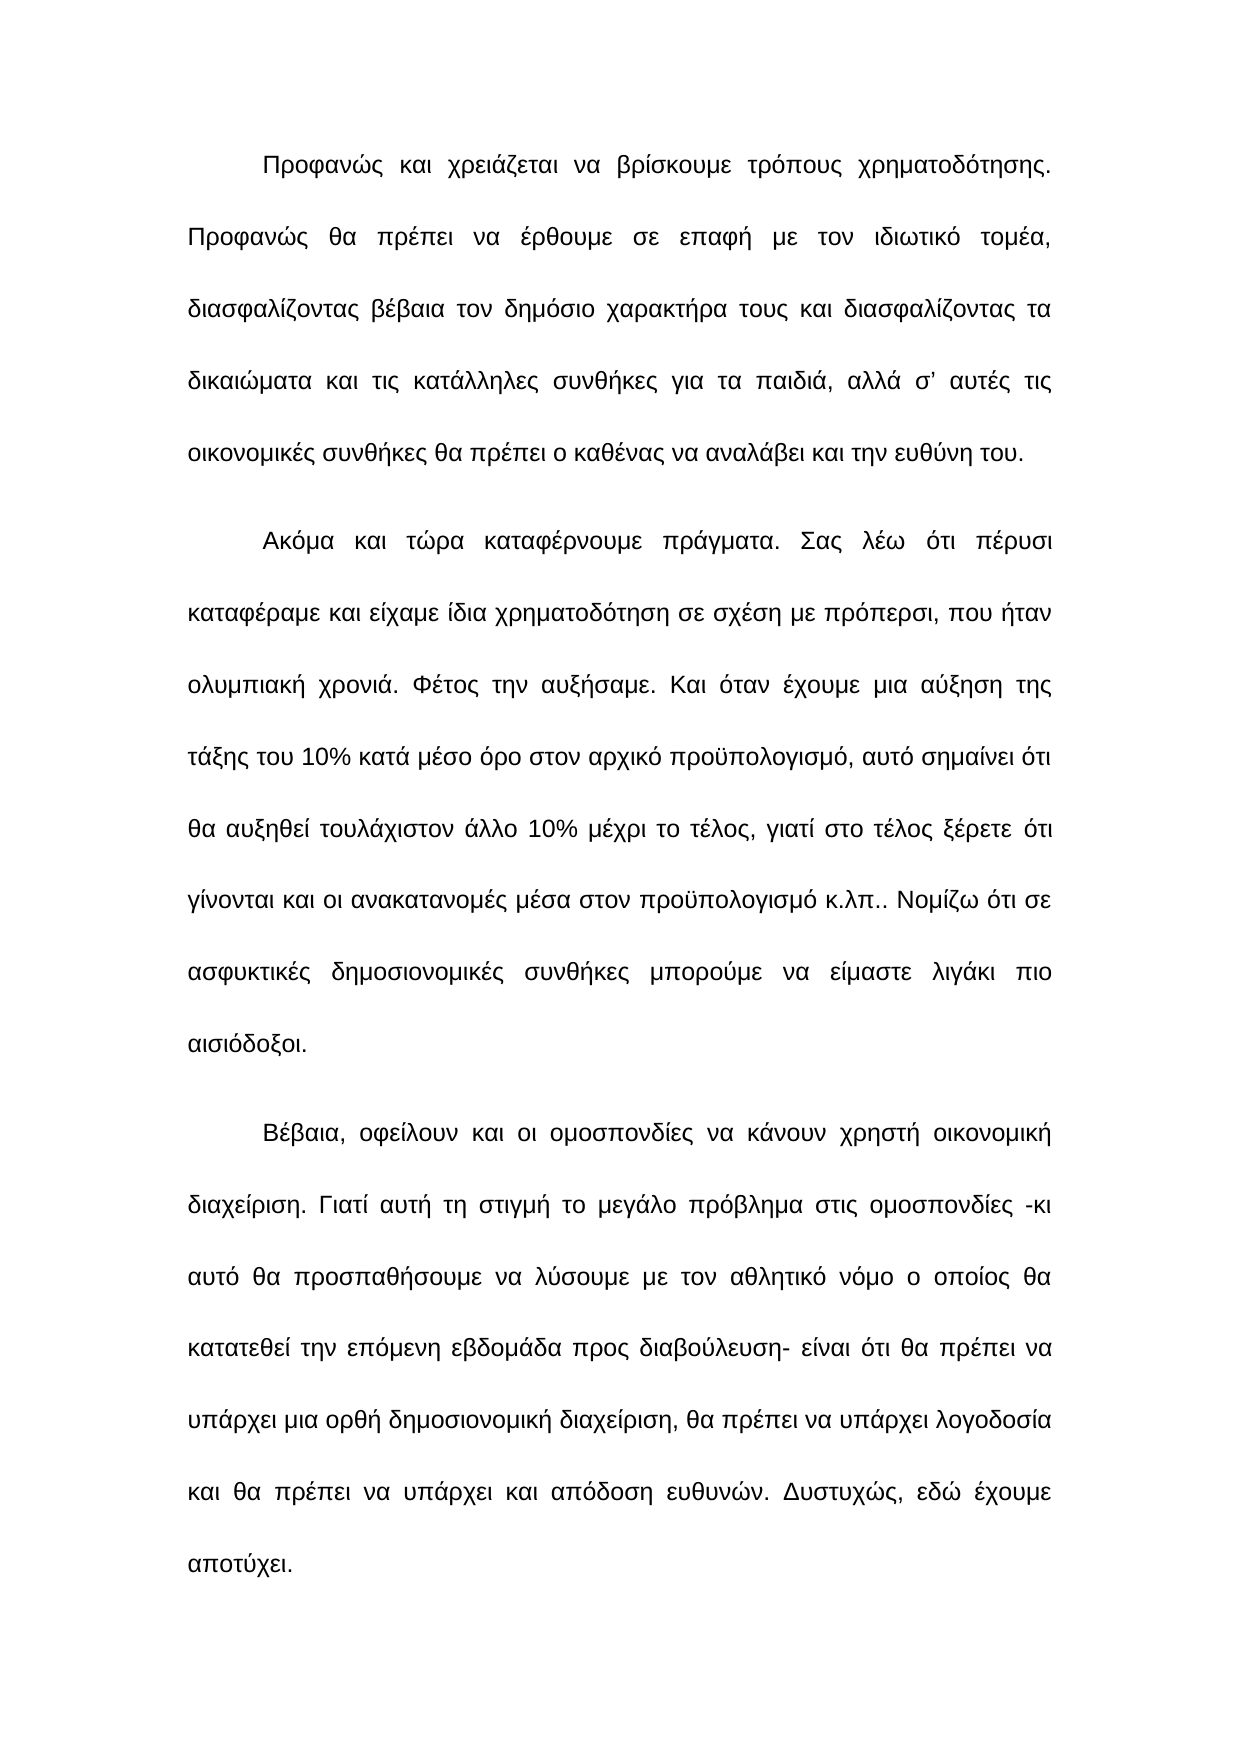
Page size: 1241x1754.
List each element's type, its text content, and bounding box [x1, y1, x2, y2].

text Προφανώς και χρειάζεται να βρίσκουμε τρόπους χρηματοδότησης. Προφανώς θα πρέπει να έρθουμε σε επαφή με τον ιδιωτικό τομέα, διασφαλίζοντας βέβαια τον δημόσιο χαρακτήρα τους και διασφαλίζοντας τα δικαιώματα και τις κατάλληλες συνθήκες για τα παιδιά, αλλά σ’ αυτές τις οικονομικές συνθήκες θα πρέπει ο καθένας να αναλάβει και την ευθύνη του. [187, 150, 1053, 466]
text Ακόμα και τώρα καταφέρνουμε πράγματα. Σας λέω ότι πέρυσι καταφέραμε και είχαμε ίδια χρηματοδότηση σε σχέση με πρόπερσι, που ήταν ολυμπιακή χρονιά. Φέτος την αυξήσαμε. Και όταν έχουμε μια αύξηση της τάξης του 10% κατά μέσο όρο στον αρχικό προϋπολογισμό, αυτό σημαίνει ότι θα αυξηθεί τουλάχιστον άλλο 10% μέχρι το τέλος, γιατί στο τέλος ξέρετε ότι γίνονται και οι ανακατανομές μέσα στον προϋπολογισμό κ.λπ.. Νομίζω ότι σε ασφυκτικές δημοσιονομικές συνθήκες μπορούμε να είμαστε λιγάκι πιο αισιόδοξοι. [187, 526, 1053, 1058]
text Βέβαια, οφείλουν και οι ομοσπονδίες να κάνουν χρηστή οικονομική διαχείριση. Γιατί αυτή τη στιγμή το μεγάλο πρόβλημα στις ομοσπονδίες -κι αυτό θα προσπαθήσουμε να λύσουμε με τον αθλητικό νόμο ο οποίος θα κατατεθεί την επόμενη εβδομάδα προς διαβούλευση- είναι ότι θα πρέπει να υπάρχει μια ορθή δημοσιονομική διαχείριση, θα πρέπει να υπάρχει λογοδοσία και θα πρέπει να υπάρχει και απόδοση ευθυνών. Δυστυχώς, εδώ έχουμε αποτύχει. [187, 1118, 1053, 1578]
